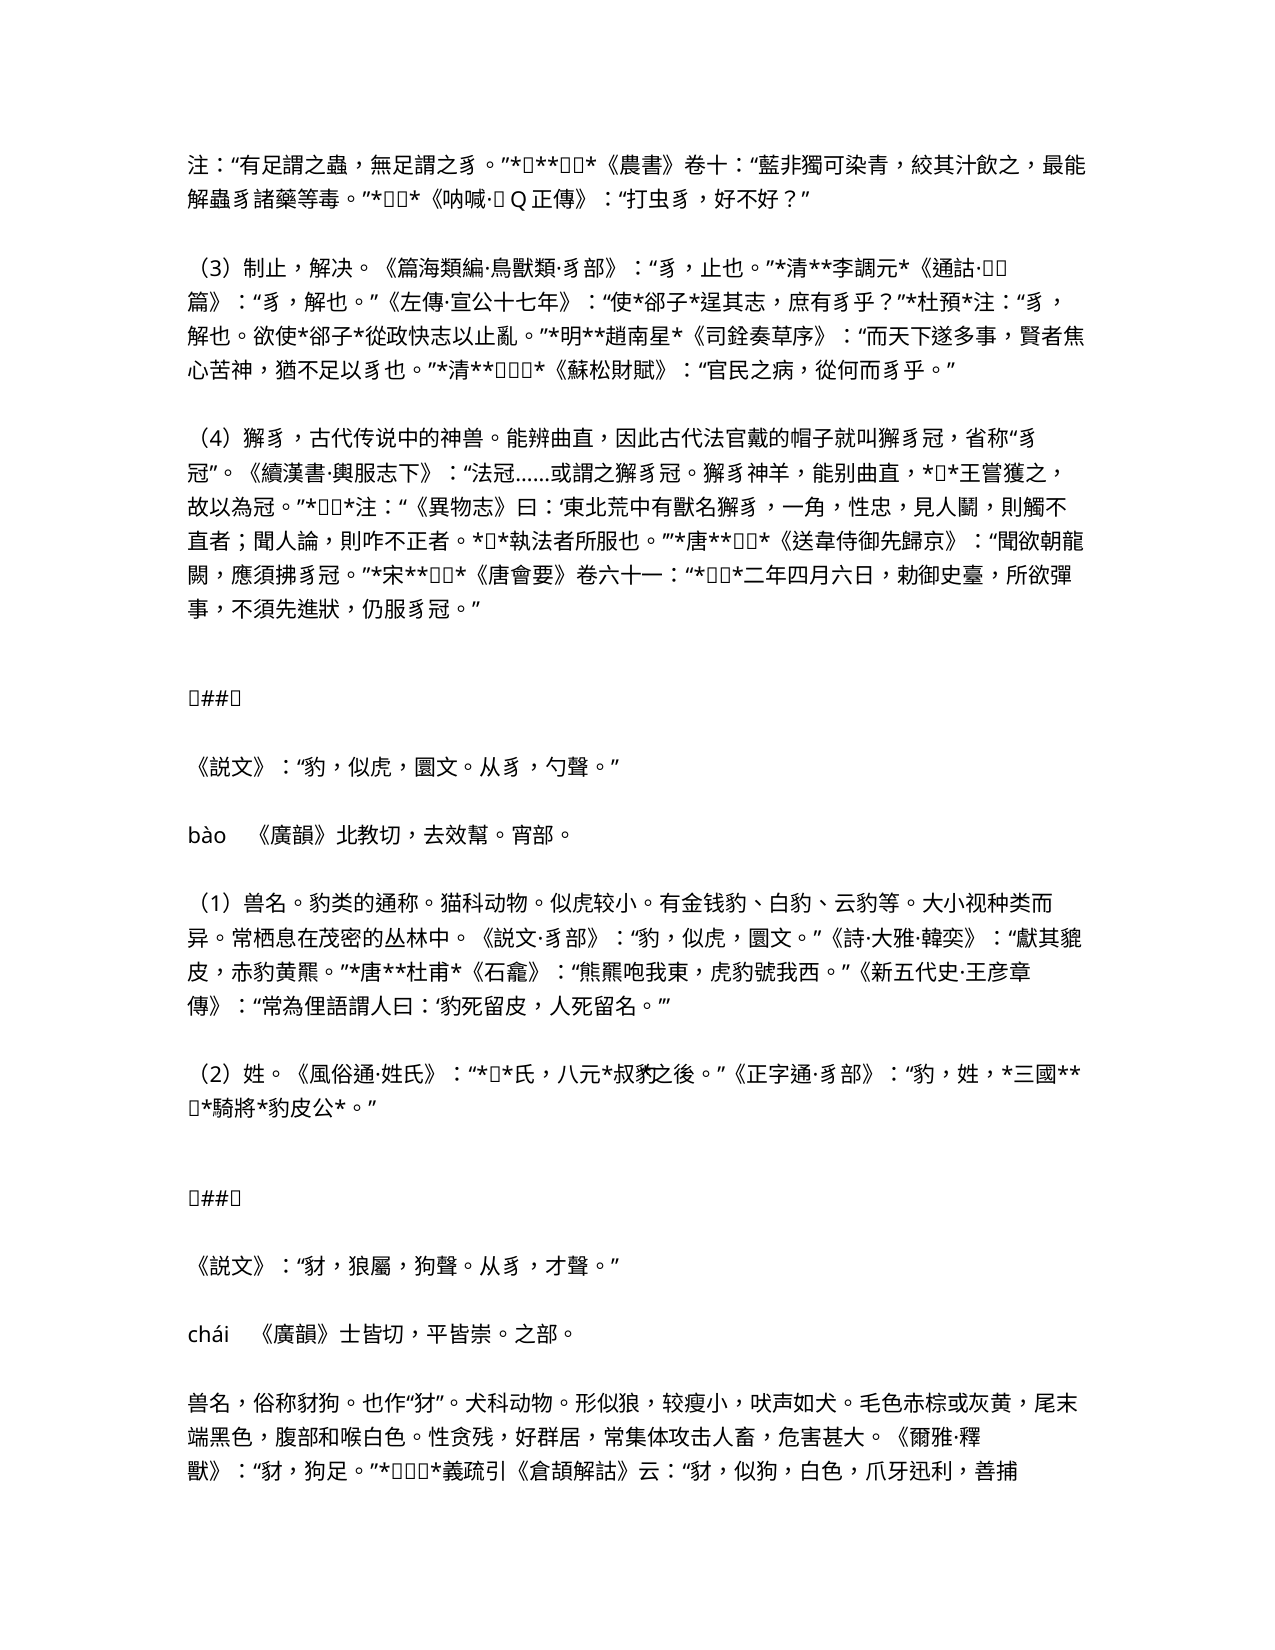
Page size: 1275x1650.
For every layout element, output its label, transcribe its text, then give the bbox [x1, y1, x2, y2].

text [187, 1182, 1087, 1486]
text 豹##豹 《説文》：“豹，似虎，圜文。从豸，勺聲。” bào 《廣韻》北教切，去效幫。宵部。 （1）兽名。豹类的通称。猫科动物。似虎较小。有金钱豹、白豹、云豹等。大小视种类而异。常栖息在茂密的丛林中。《説文·豸部》：“豹，似虎，圜文。”《詩·大雅·韓奕》：“獻其貔皮，赤豹黄羆。”*唐**杜甫*《石龕》：“熊羆咆我東，虎豹號我西。”《新五代史·王彦章傳》：“常為俚語謂人曰：‘豹死留皮，人死留名。’” （2）姓。《風俗通·姓氏》：“*豹*氏，八元*叔豹*之後。”《正字通·豸部》：“豹，姓，*三國**魏*騎將*豹皮公*。” [187, 683, 1087, 1157]
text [187, 150, 1087, 658]
